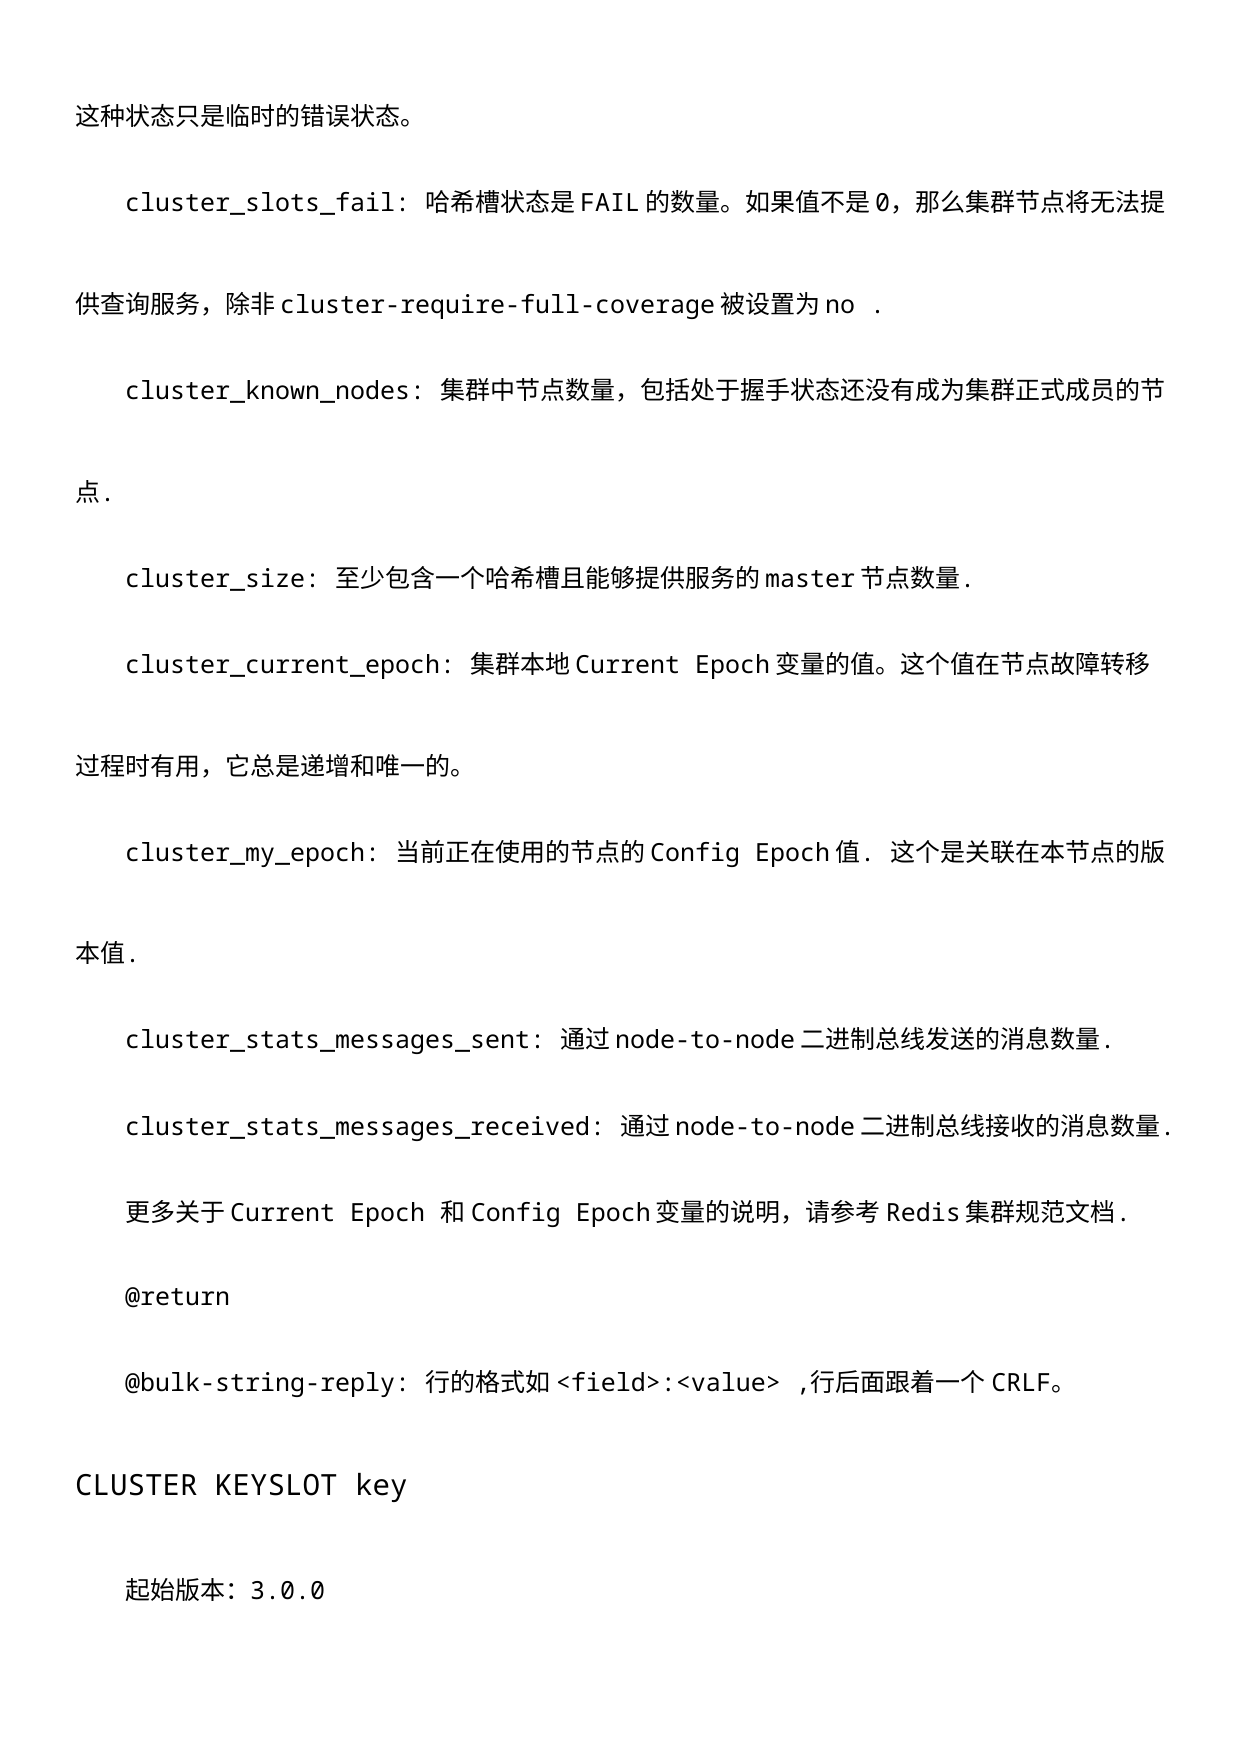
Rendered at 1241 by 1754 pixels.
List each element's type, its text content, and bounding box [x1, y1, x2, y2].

text cluster_stats_messages_received: 通过node-to-node二进制总线接收的消息数量. [75, 1090, 1165, 1158]
subtitle CLUSTER KEYSLOT key [75, 1450, 1165, 1518]
text cluster_current_epoch: 集群本地Current Epoch变量的值。这个值在节点故障转移过程时有用，它总是递增和唯一的。 [75, 628, 1165, 798]
text cluster_my_epoch: 当前正在使用的节点的Config Epoch值. 这个是关联在本节点的版本值. [75, 816, 1165, 986]
text @return [75, 1262, 1165, 1330]
text 起始版本：3.0.0 [75, 1555, 1165, 1623]
text cluster_size: 至少包含一个哈希槽且能够提供服务的master节点数量. [75, 542, 1165, 610]
text cluster_known_nodes: 集群中节点数量，包括处于握手状态还没有成为集群正式成员的节点. [75, 354, 1165, 524]
text @bulk-string-reply: 行的格式如 <field>:<value> ,行后面跟着一个 CRLF。 [75, 1347, 1165, 1415]
text 更多关于Current Epoch 和 Config Epoch变量的说明，请参考Redis集群规范文档. [75, 1176, 1165, 1244]
text cluster_slots_fail: 哈希槽状态是FAIL的数量。如果值不是0，那么集群节点将无法提供查询服务，除非cluster-require-full-coverage被设置为no . [75, 166, 1165, 336]
text cluster_slots_pfail: 哈希槽状态是 PFAIL的数量。只要哈希槽状态没有被升级到FAIL状态，这些哈希槽仍然可以被正常处理。PFAIL状态表示我们当前不能和节点进行交互，但这种状态只是临时的错误状态。 [75, 80, 1165, 148]
text cluster_stats_messages_sent: 通过node-to-node二进制总线发送的消息数量. [75, 1004, 1165, 1072]
